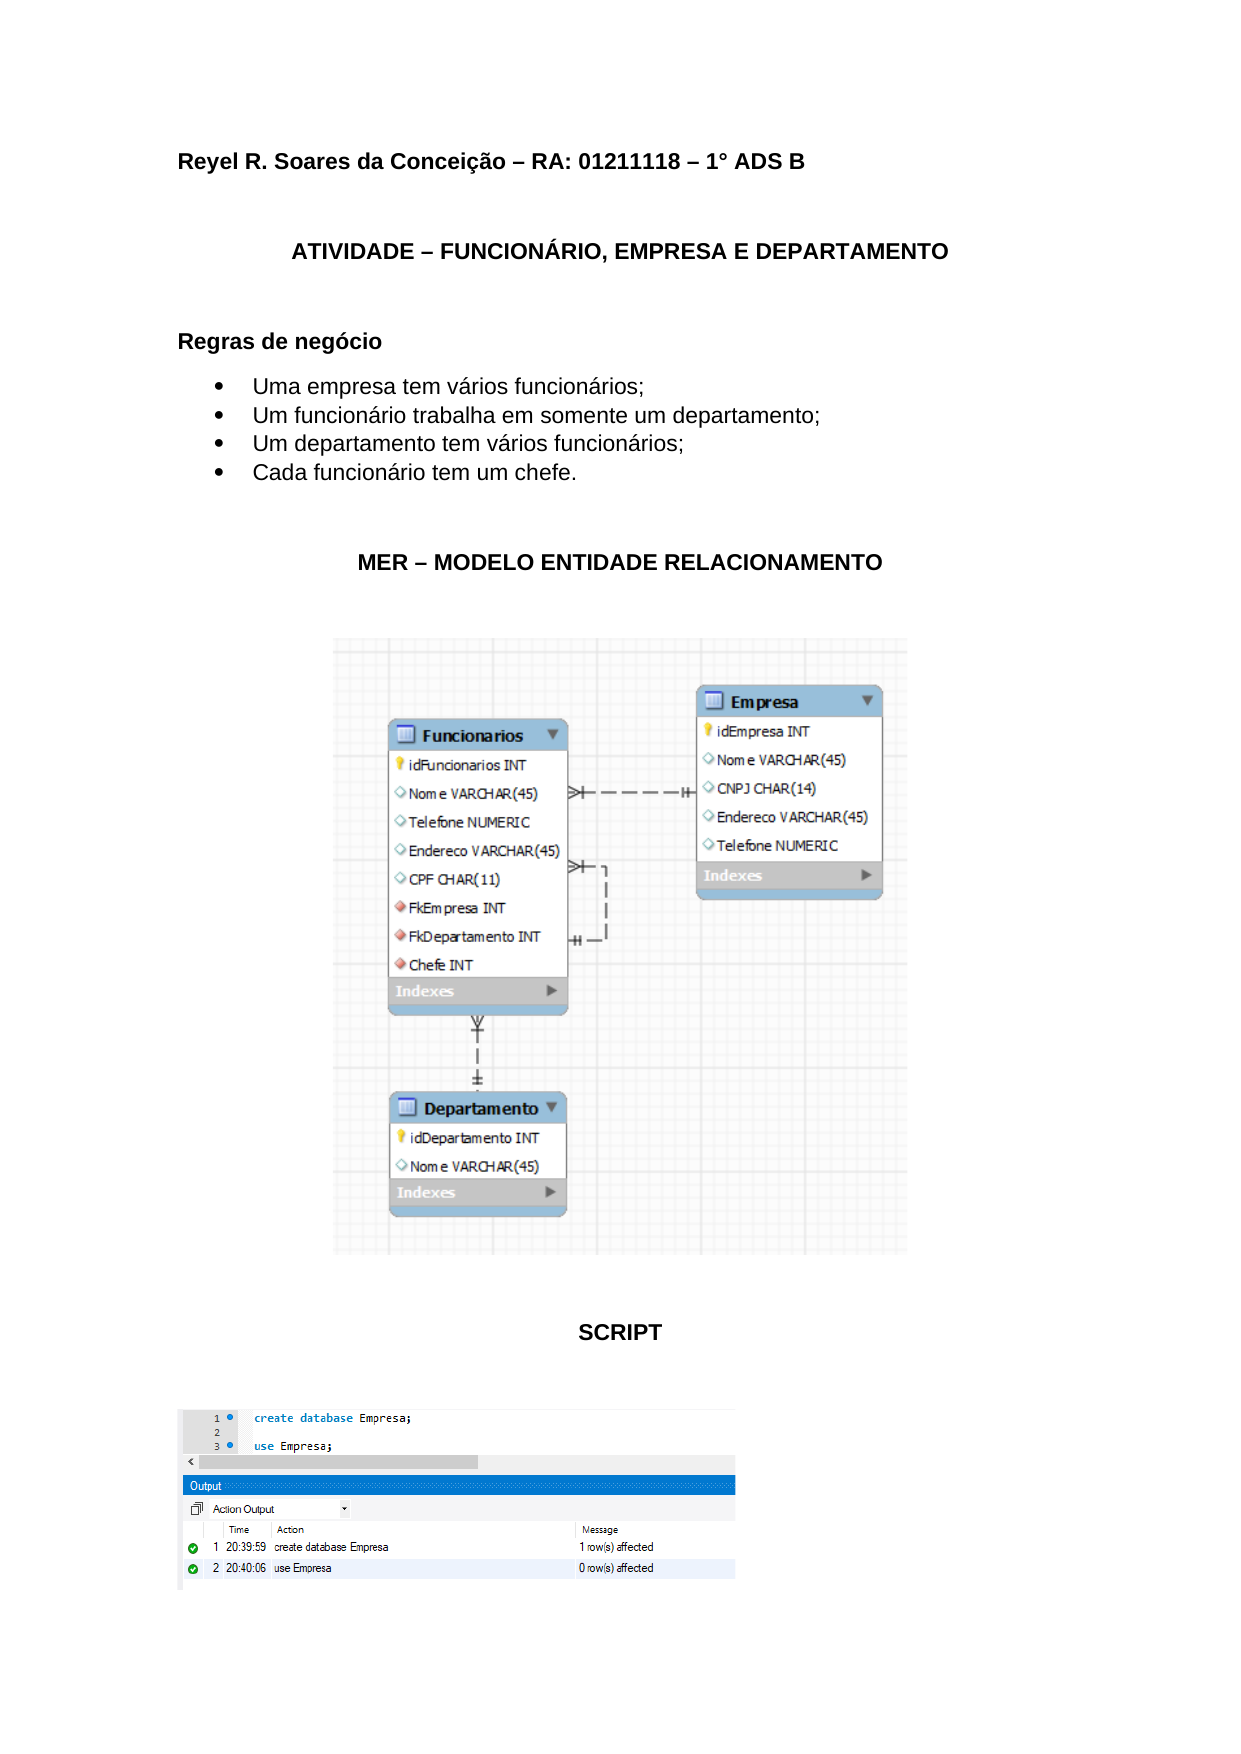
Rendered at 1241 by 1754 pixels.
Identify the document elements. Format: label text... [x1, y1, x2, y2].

text Reyel R. Soares da Conceição – RA: 01211118 – 1° ADS B [177, 148, 1063, 174]
list Cada funcionário tem um chefe. [215, 458, 1063, 485]
picture [332, 638, 908, 1255]
text SCRIPT [177, 1319, 1063, 1345]
text ATIVIDADE – FUNCIONÁRIO, EMPRESA E DEPARTAMENTO [177, 238, 1063, 264]
list Um funcionário trabalha em somente um departamento; [215, 402, 1063, 428]
picture [177, 1409, 736, 1590]
list Um departamento tem vários funcionários; [215, 430, 1063, 456]
text MER – MODELO ENTIDADE RELACIONAMENTO [177, 549, 1063, 575]
list Uma empresa tem vários funcionários; [215, 373, 1063, 399]
text Regras de negócio [177, 328, 1063, 354]
